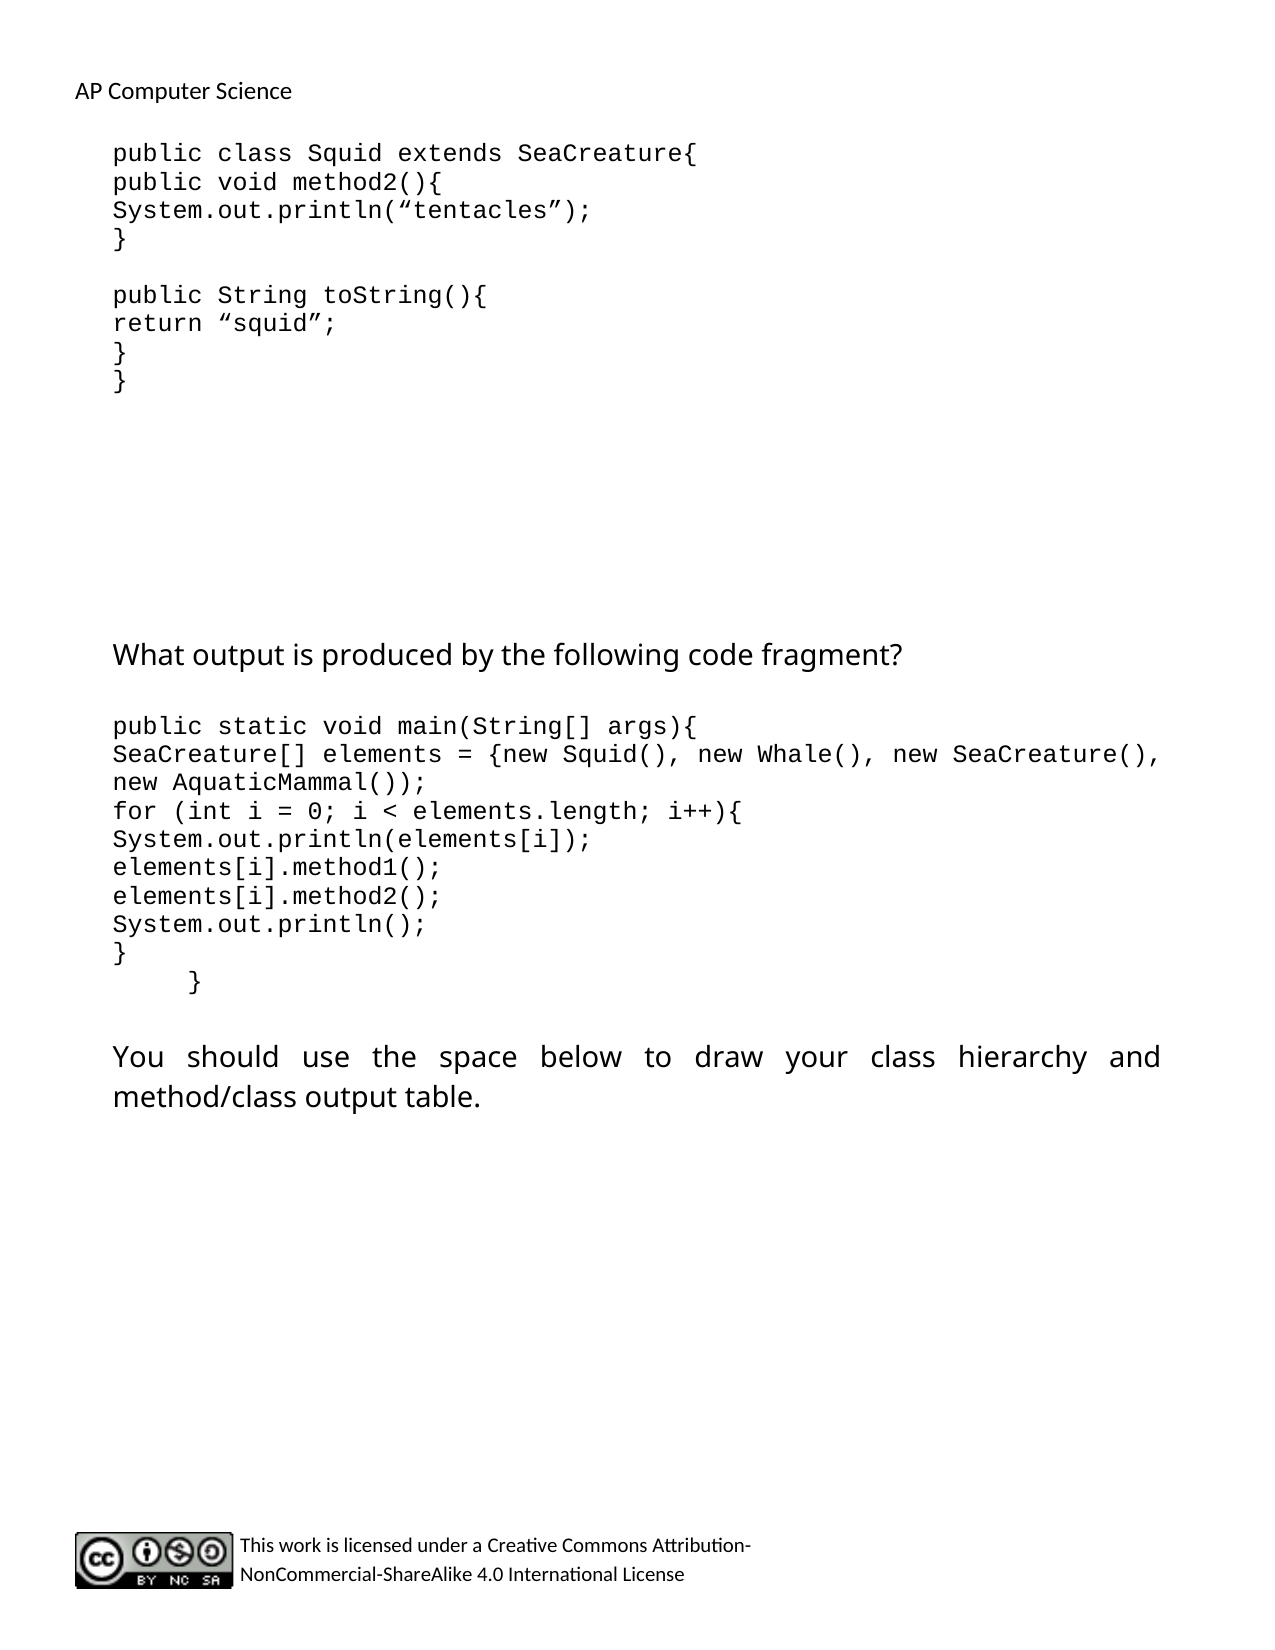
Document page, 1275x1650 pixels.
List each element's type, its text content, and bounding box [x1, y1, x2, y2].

text public void method2(){ [112, 169, 1162, 197]
text elements[i].method1(); [112, 855, 1162, 883]
text } [112, 940, 1162, 968]
text } [112, 367, 1162, 396]
text elements[i].method2(); [112, 883, 1162, 912]
text public static void main(String[] args){ [112, 713, 1162, 742]
picture [75, 1532, 234, 1589]
text You should use the space below to draw your class hierarchy and method/class output table. [112, 1036, 1162, 1116]
text SeaCreature[] elements = {new Squid(), new Whale(), new SeaCreature(), new AquaticMammal()); [112, 742, 1162, 798]
text public class Squid extends SeaCreature{ [112, 141, 1162, 169]
text What output is produced by the following code fragment? [112, 634, 1162, 674]
text System.out.println(“tentacles”); [112, 197, 1162, 226]
text System.out.println(elements[i]); [112, 827, 1162, 855]
text for (int i = 0; i < elements.length; i++){ [112, 798, 1162, 827]
text System.out.println(); [112, 912, 1162, 940]
text public String toString(){ [112, 282, 1162, 311]
text } [112, 226, 1162, 254]
text } [112, 968, 1162, 997]
text return “squid”; [112, 311, 1162, 339]
text } [112, 339, 1162, 367]
